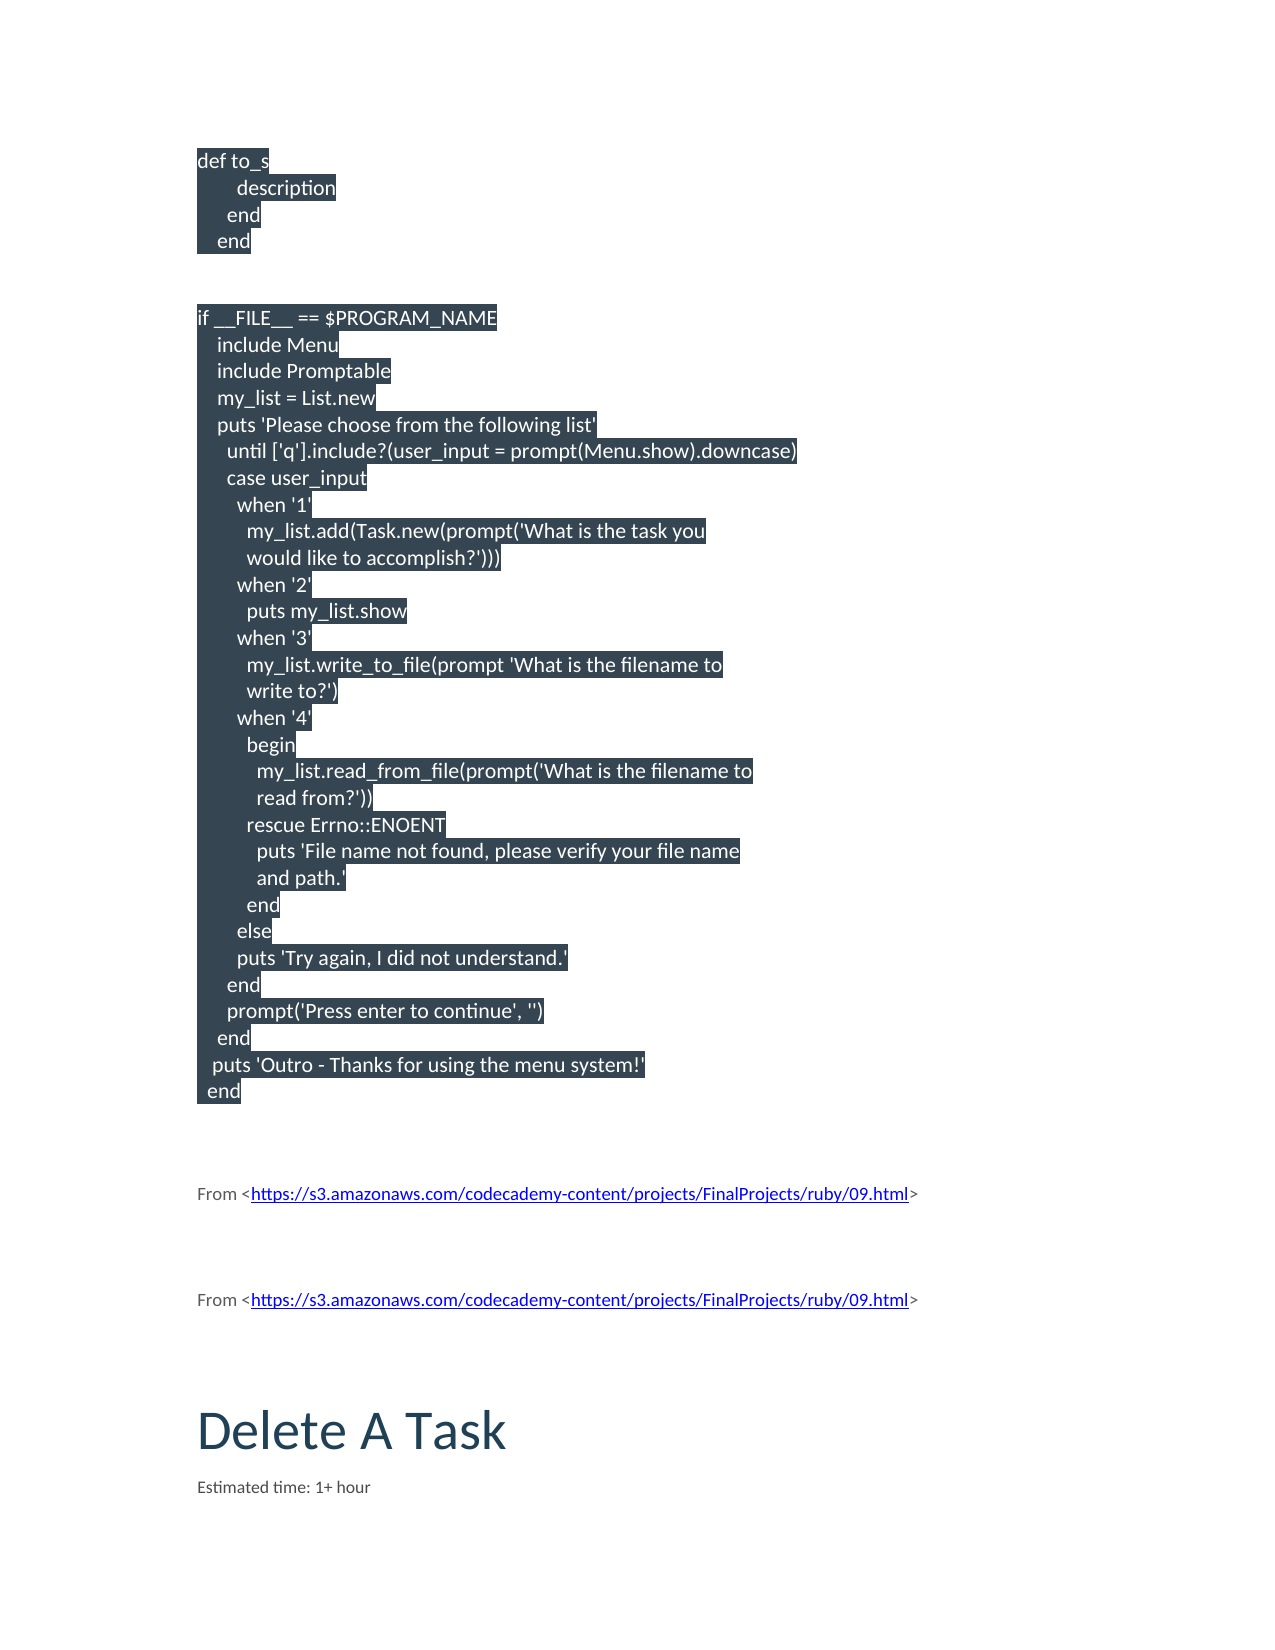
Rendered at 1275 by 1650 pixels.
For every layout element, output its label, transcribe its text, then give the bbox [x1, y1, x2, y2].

text def to_s description end end [251, 148, 1127, 254]
text if __FILE__ == $PROGRAM_NAME include Menu include Promptable my_list = List.new puts 'Please choose from the following list' until ['q'].include?(user_input = prompt(Menu.show).downcase) case user_input when '1' my_list.add(Task.new(prompt('What is the task you would like to accomplish?'))) when '2' puts my_list.show when '3' my_list.write_to_file(prompt 'What is the filename to write to?') when '4' begin my_list.read_from_file(prompt('What is the filename to read from?')) rescue Errno::ENOENT puts 'File name not found, please verify your file name and path.' end else puts 'Try again, I did not understand.' end prompt('Press enter to continue', '') end puts 'Outro - Thanks for using the menu system!' end [241, 304, 1127, 1104]
text Delete A Task [197, 1395, 1127, 1463]
text Estimated time: 1+ hour [197, 1476, 1127, 1498]
text From <https://s3.amazonaws.com/codecademy-content/projects/FinalProjects/ruby/09.html> [197, 1182, 1127, 1205]
text From <https://s3.amazonaws.com/codecademy-content/projects/FinalProjects/ruby/09.html> [197, 1288, 1127, 1311]
